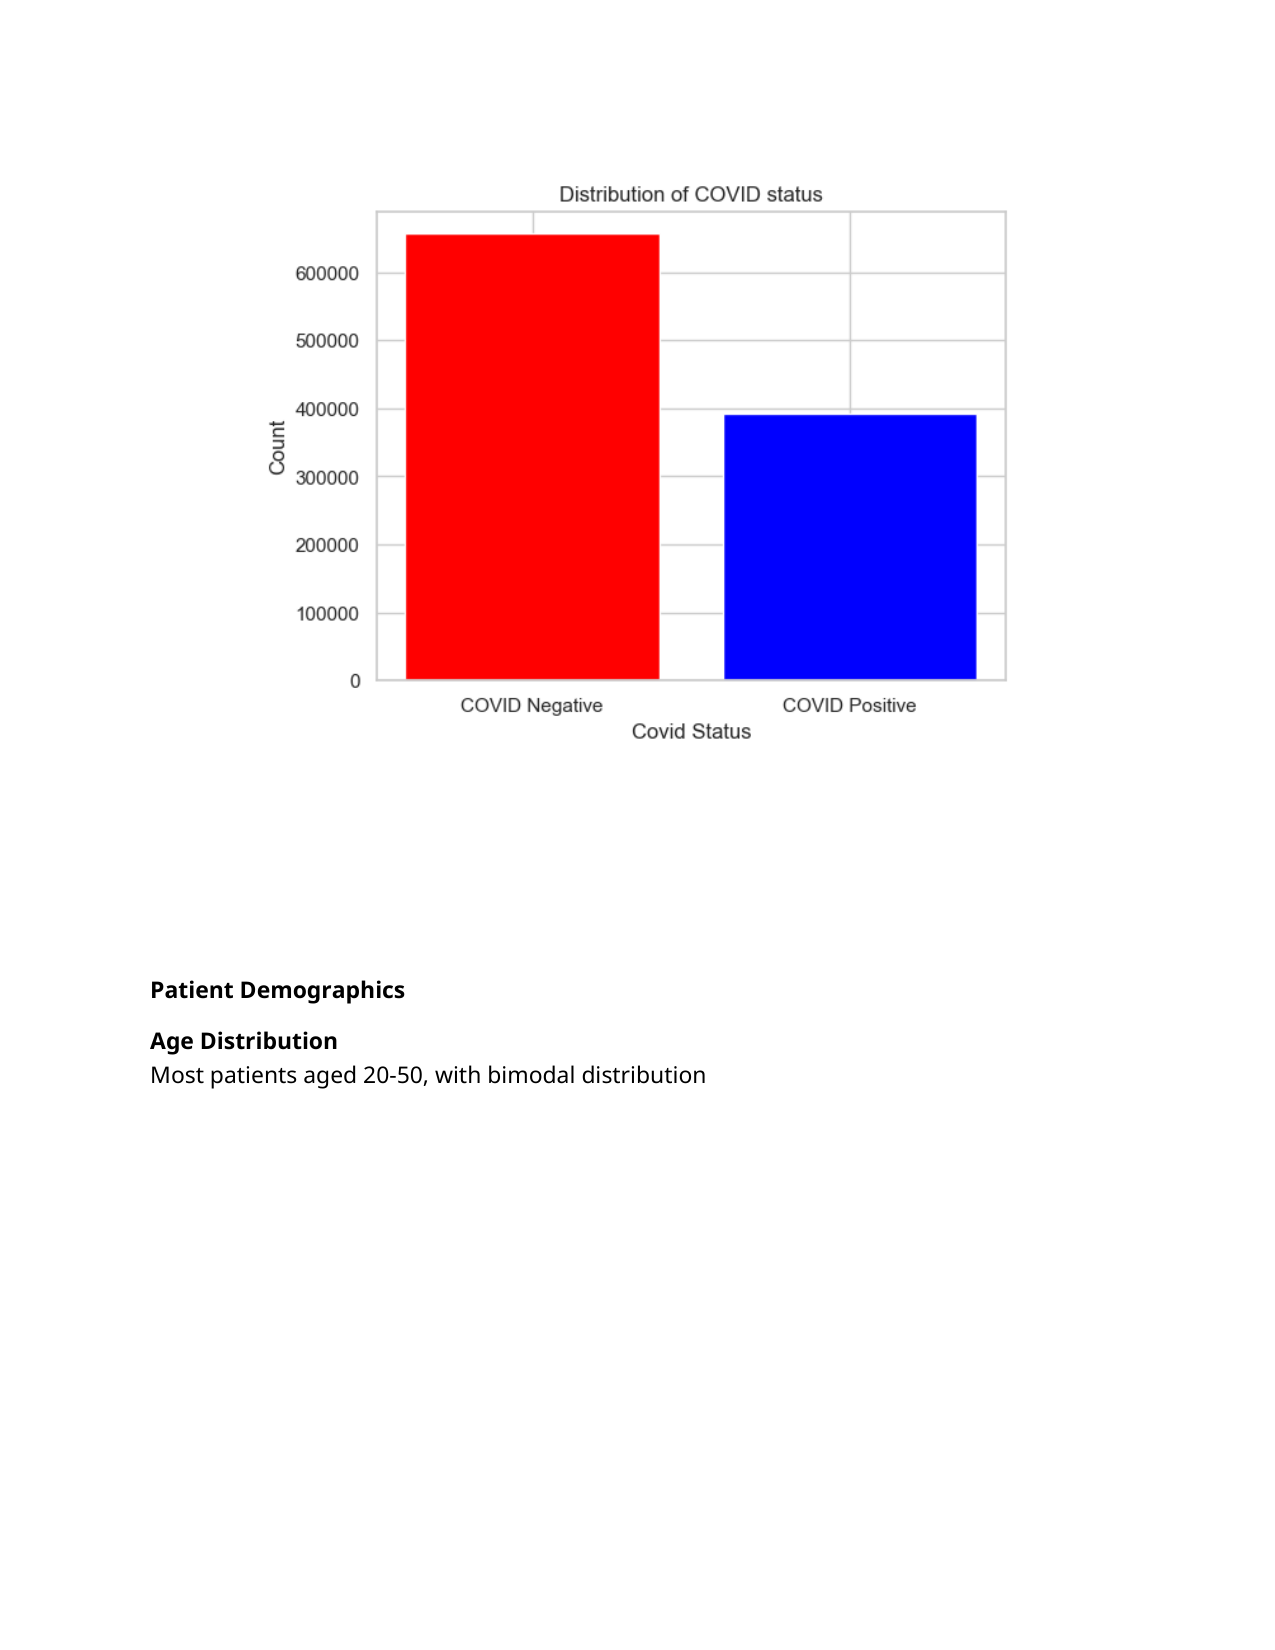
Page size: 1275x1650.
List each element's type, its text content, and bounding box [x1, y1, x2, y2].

text Age Distribution Most patients aged 20-50, with bimodal distribution [150, 1025, 1125, 1090]
picture [259, 175, 1016, 754]
text Patient Demographics [150, 974, 1125, 1006]
